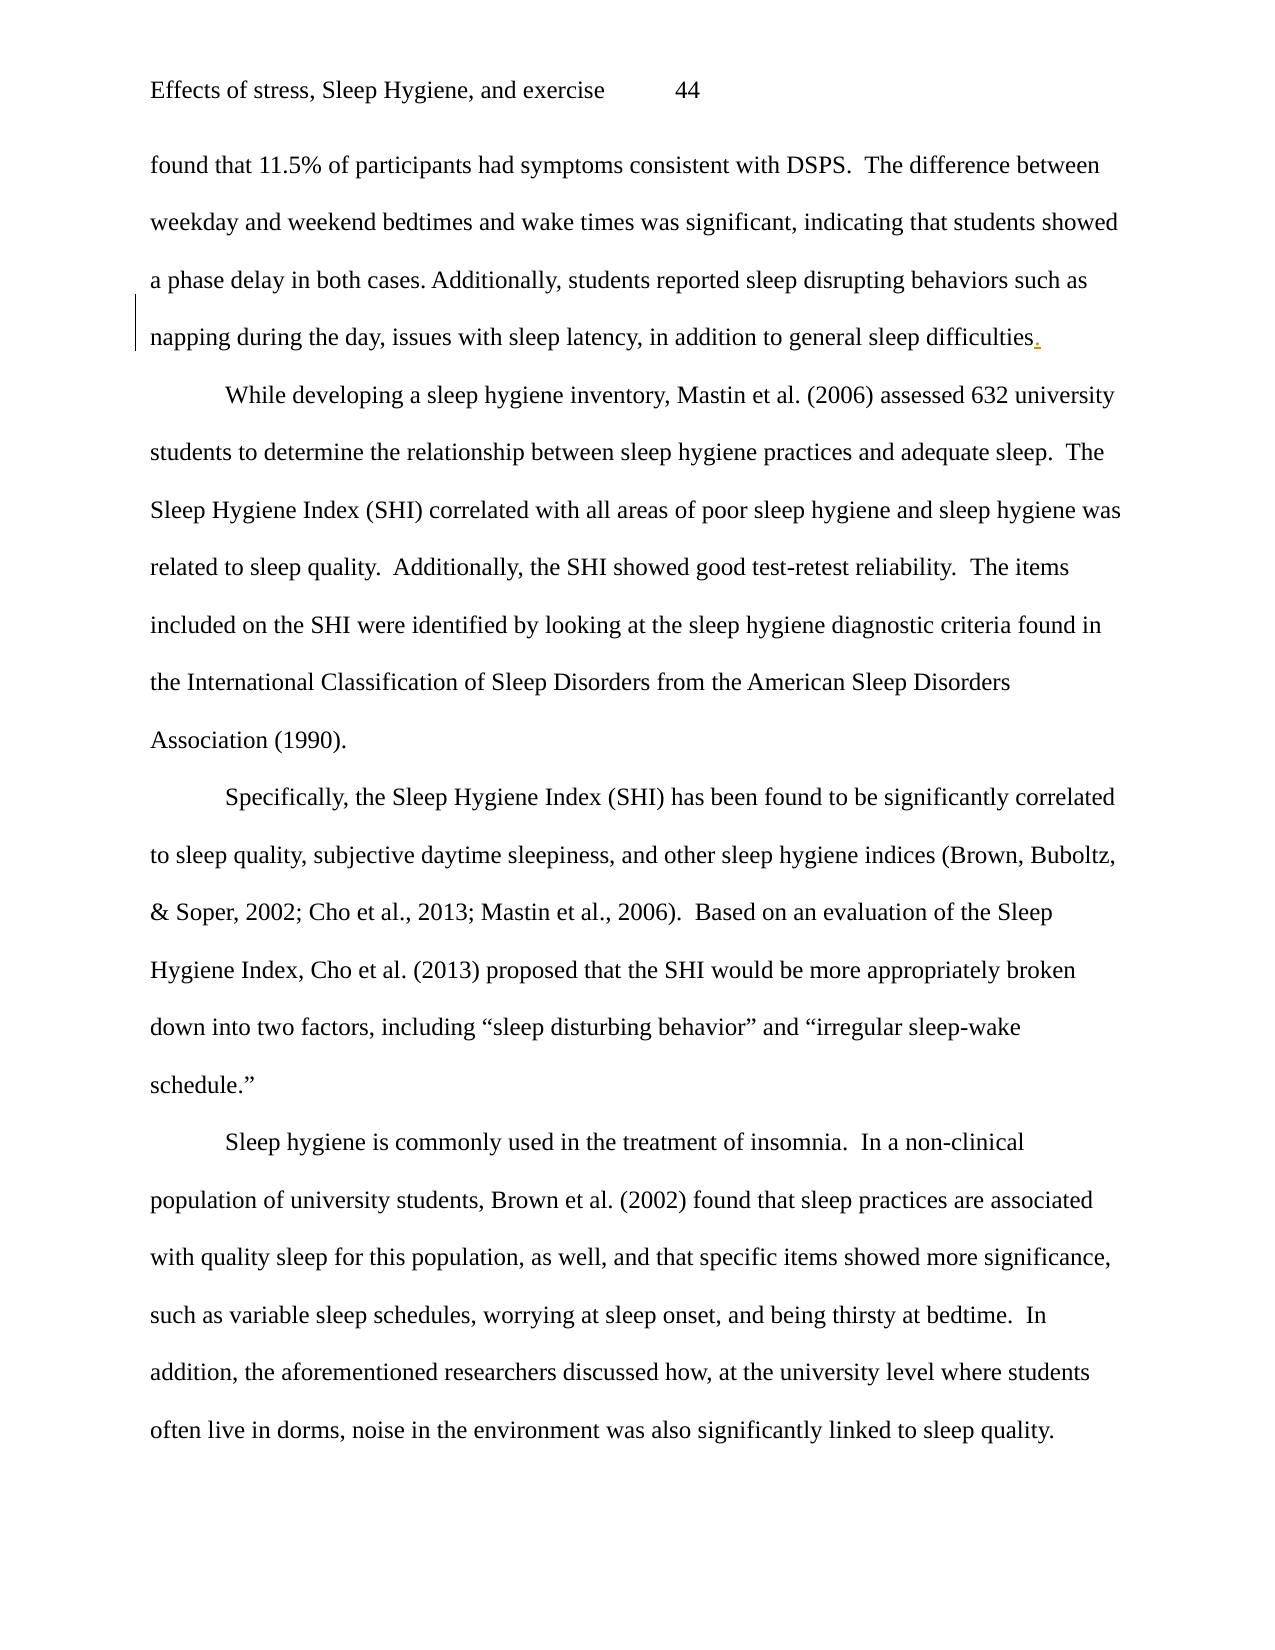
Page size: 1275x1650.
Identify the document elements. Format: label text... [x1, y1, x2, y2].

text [150, 1127, 1125, 1444]
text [150, 150, 1125, 351]
text Specifically, the Sleep Hygiene Index (SHI) has been found to be significantly correlated to sleep quality, subjective daytime sleepiness, and other sleep hygiene indices (Brown, Buboltz, & Soper, 2002; Cho et al., 2013; Mastin et al., 2006). Based on an evaluation of the Sleep Hygiene Index, Cho et al. (2013) proposed that the SHI would be more appropriately broken down into two factors, including “sleep disturbing behavior” and “irregular sleep-wake schedule.” [150, 782, 1125, 1099]
text While developing a sleep hygiene inventory, Mastin et al. (2006) assessed 632 university students to determine the relationship between sleep hygiene practices and adequate sleep. The Sleep Hygiene Index (SHI) correlated with all areas of poor sleep hygiene and sleep hygiene was related to sleep quality. Additionally, the SHI showed good test-retest reliability. The items included on the SHI were identified by looking at the sleep hygiene diagnostic criteria found in the International Classification of Sleep Disorders from the American Sleep Disorders Association (1990). [150, 380, 1125, 754]
